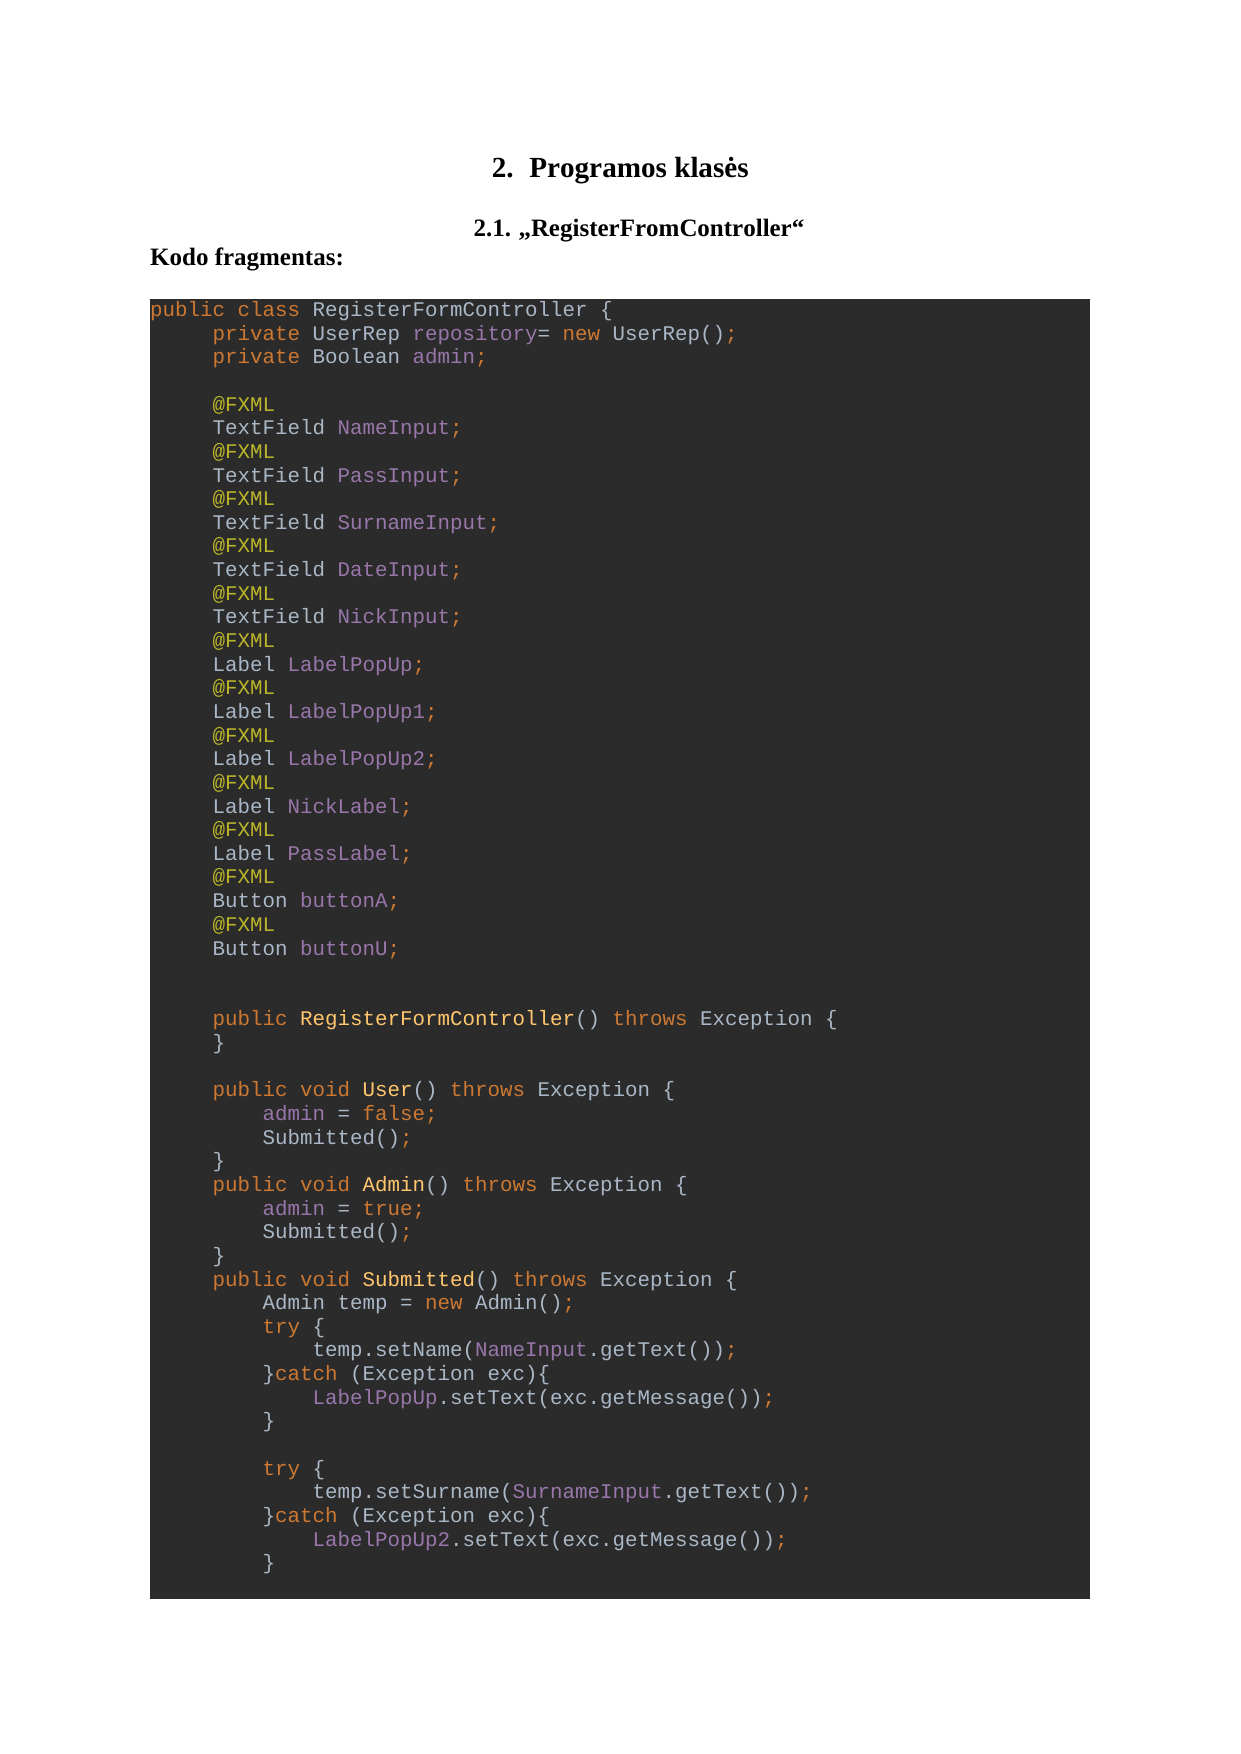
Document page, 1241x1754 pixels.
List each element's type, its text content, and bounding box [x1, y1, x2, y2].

subtitle Programos klasės [150, 150, 1090, 183]
text Kodo fragmentas: [150, 242, 1090, 270]
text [150, 299, 1090, 1599]
subtitle „RegisterFromController“ [187, 213, 1090, 242]
